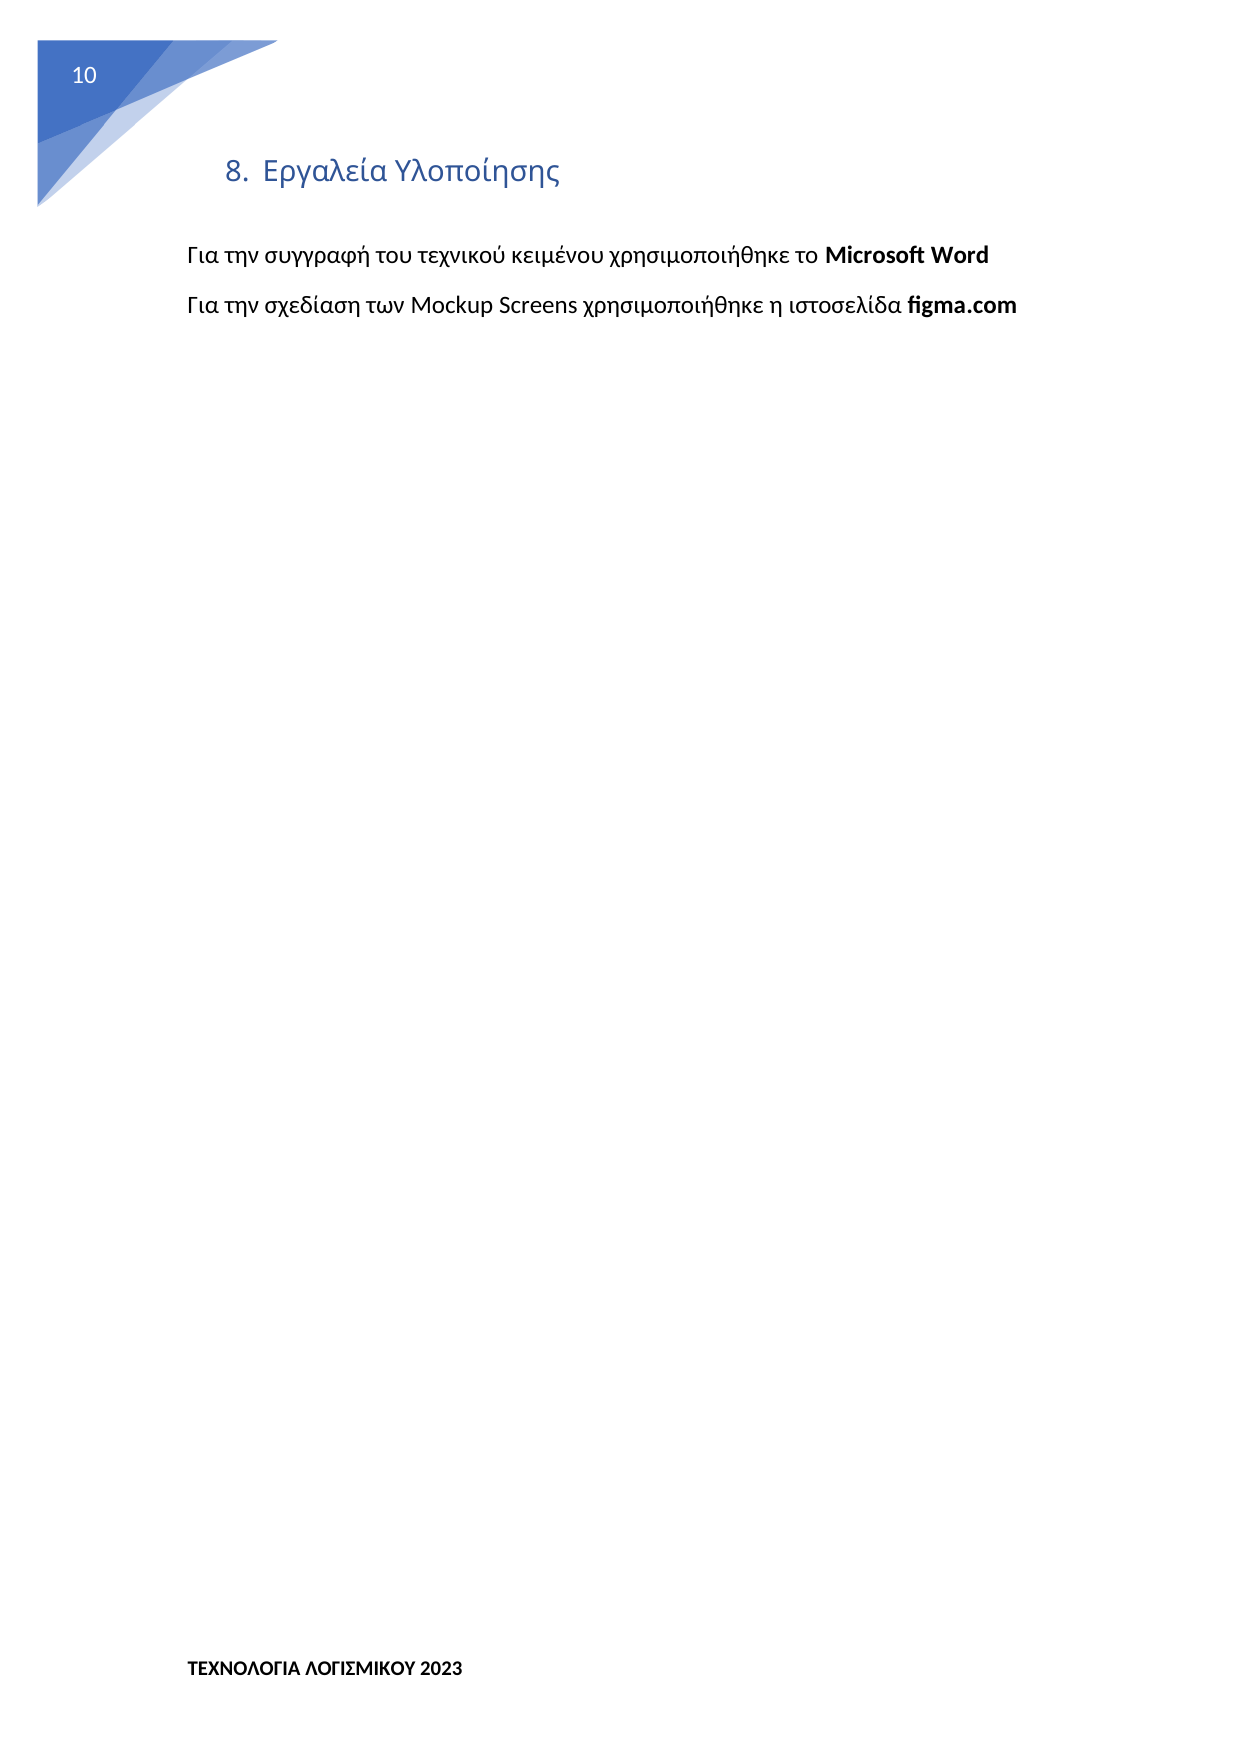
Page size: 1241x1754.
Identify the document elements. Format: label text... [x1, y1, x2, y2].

subtitle Εργαλεία Υλοποίησης [225, 150, 1053, 190]
picture [37, 40, 279, 209]
text Για την σχεδίαση των Mockup Screens χρησιμοποιήθηκε η ιστοσελίδα figma.com [187, 289, 1053, 320]
text Για την συγγραφή του τεχνικού κειμένου χρησιμοποιήθηκε το Microsoft Word [187, 240, 1053, 270]
